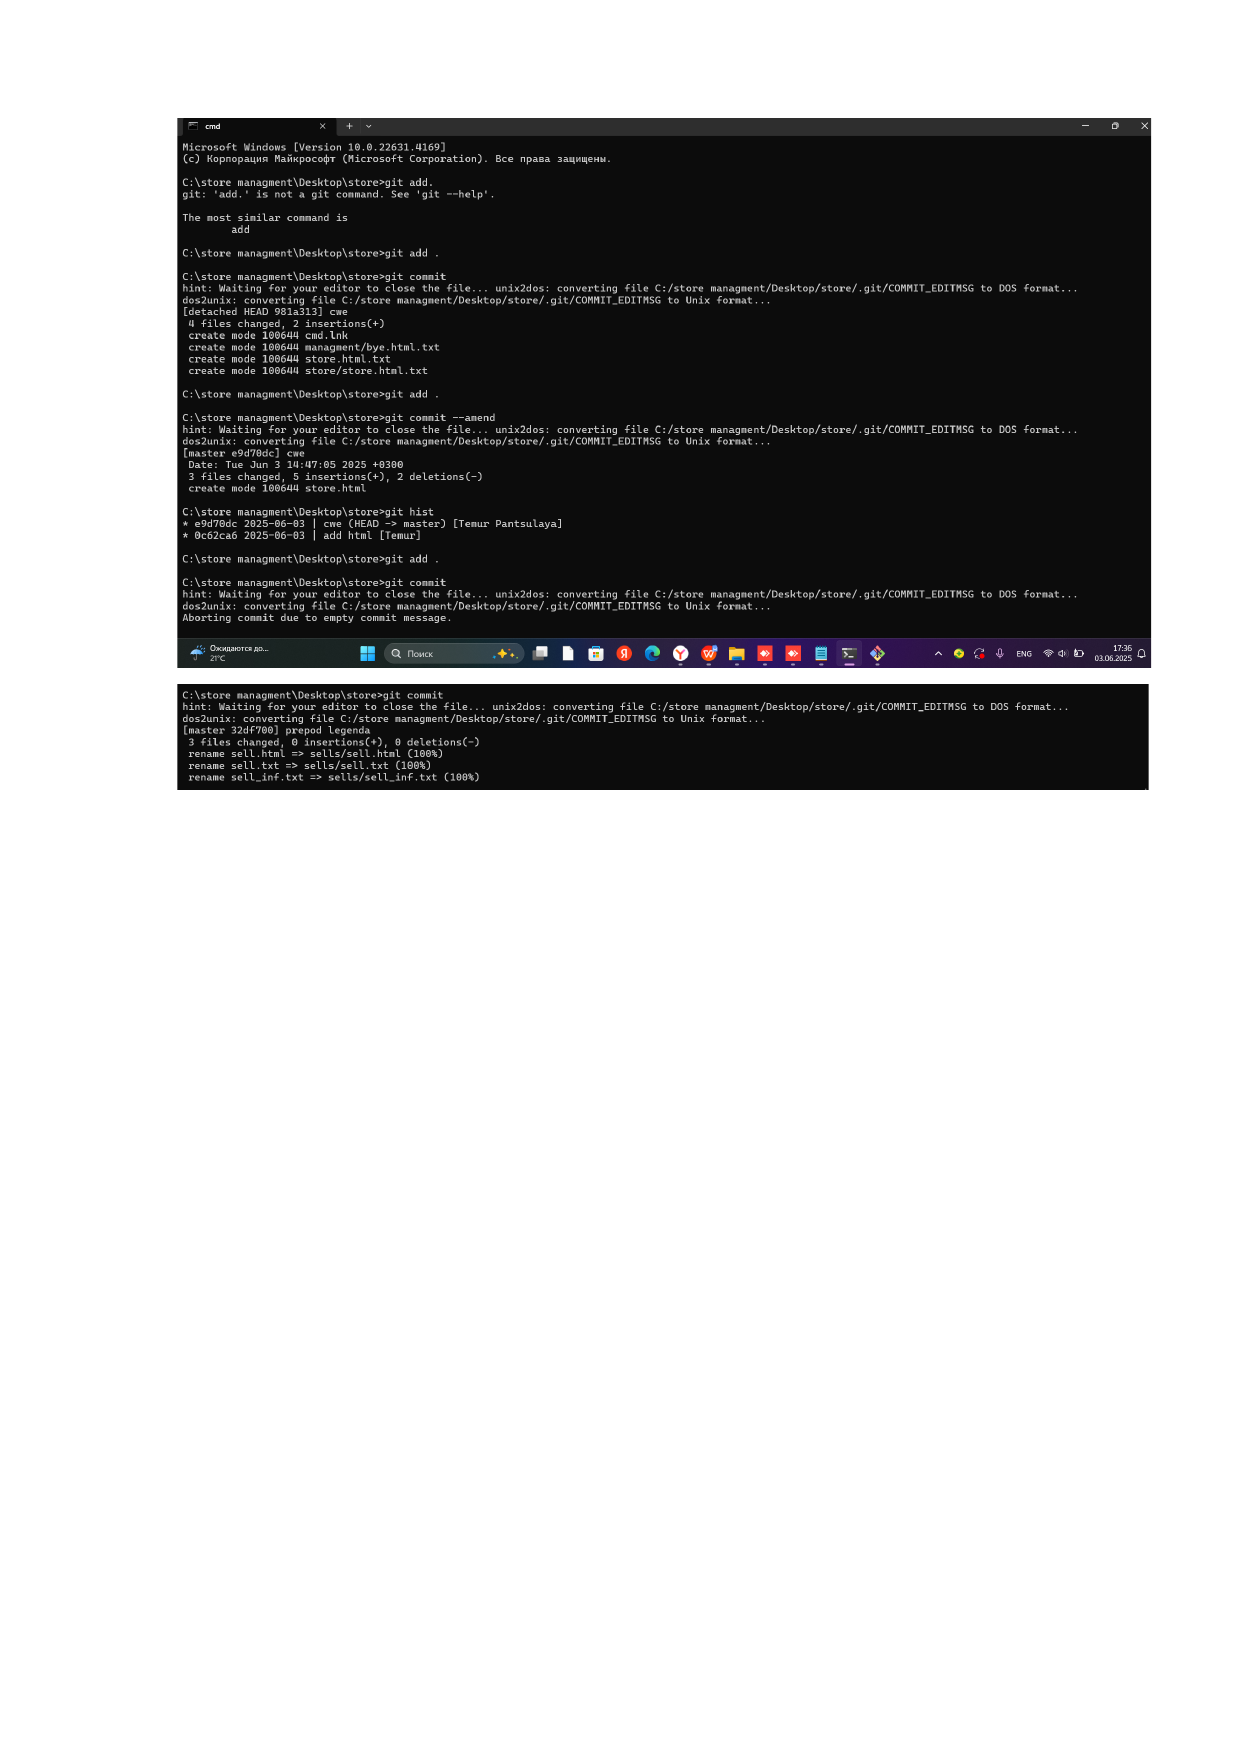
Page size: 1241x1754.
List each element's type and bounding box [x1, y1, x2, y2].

picture [177, 684, 1149, 790]
picture [177, 118, 1152, 668]
